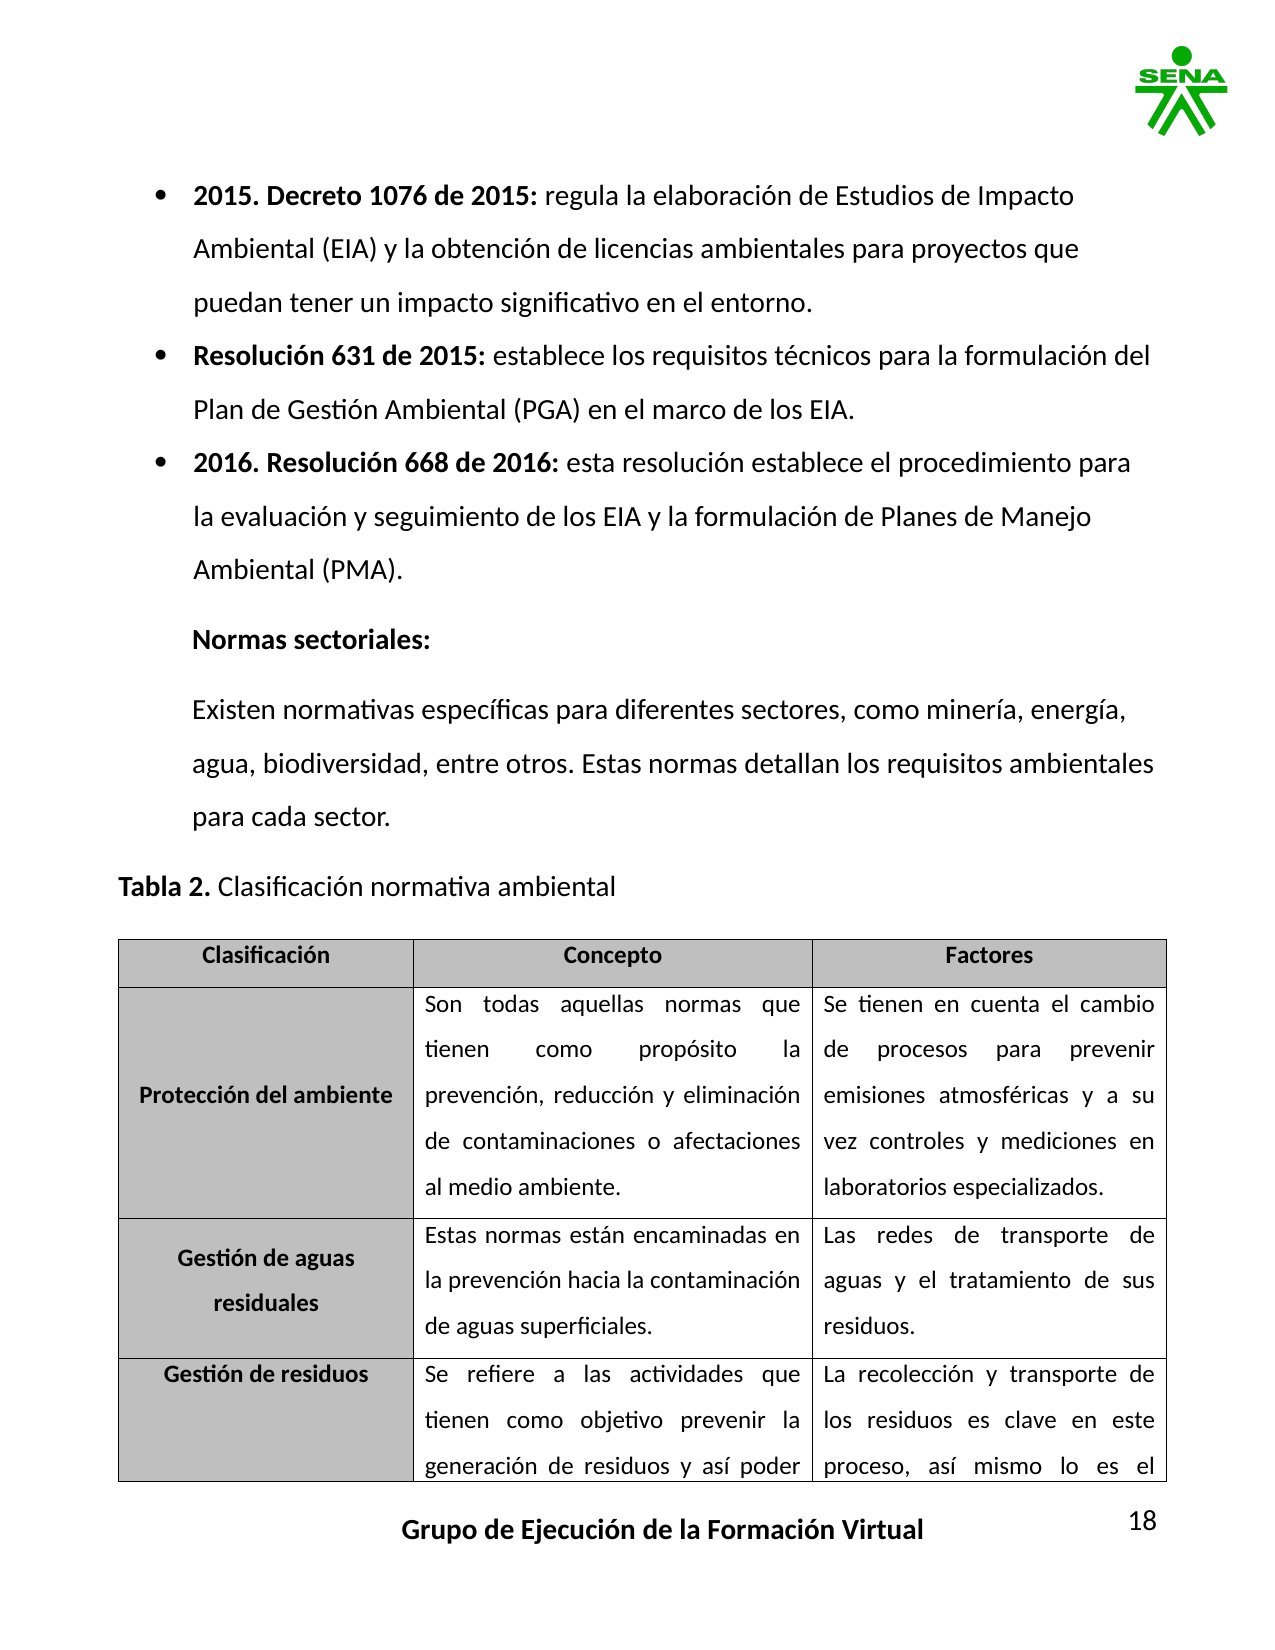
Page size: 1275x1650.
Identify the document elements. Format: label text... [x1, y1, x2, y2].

text Tabla 2. Clasificación normativa ambiental [118, 868, 1157, 904]
table_cell La recolección y transporte de los residuos es clave en este proceso, así mismo lo es el tratamiento y eliminación de residuos peligrosos. [813, 1359, 1166, 1481]
table_header Concepto [414, 940, 812, 987]
picture [1135, 46, 1228, 136]
table_header Clasificación [119, 940, 413, 987]
table_cell Gestión de aguas residuales [119, 1219, 413, 1358]
list Resolución 631 de 2015: establece los requisitos técnicos para la formulación del Plan de Gestión Ambiental (PGA) en el marco de los EIA. [156, 337, 1157, 427]
list 2015. Decreto 1076 de 2015: regula la elaboración de Estudios de Impacto Ambiental (EIA) y la obtención de licencias ambientales para proyectos que puedan tener un impacto significativo en el entorno. [156, 177, 1157, 320]
list 2016. Resolución 668 de 2016: esta resolución establece el procedimiento para la evaluación y seguimiento de los EIA y la formulación de Planes de Manejo Ambiental (PMA). [156, 444, 1157, 587]
table_cell Gestión de residuos [119, 1359, 413, 1481]
table_cell Se tienen en cuenta el cambio de procesos para prevenir emisiones atmosféricas y a su vez controles y mediciones en laboratorios especializados. [813, 988, 1166, 1218]
table_cell Estas normas están encaminadas en la prevención hacia la contaminación de aguas superficiales. [414, 1219, 812, 1358]
table_header Factores [813, 940, 1166, 987]
table_cell Las redes de transporte de aguas y el tratamiento de sus residuos. [813, 1219, 1166, 1358]
table_cell Protección del ambiente [119, 988, 413, 1218]
table_cell Son todas aquellas normas que tienen como propósito la prevención, reducción y eliminación de contaminaciones o afectaciones al medio ambiente. [414, 988, 812, 1218]
text Existen normativas específicas para diferentes sectores, como minería, energía, agua, biodiversidad, entre otros. Estas normas detallan los requisitos ambientales para cada sector. [192, 691, 1157, 834]
text Normas sectoriales: [118, 621, 1157, 657]
